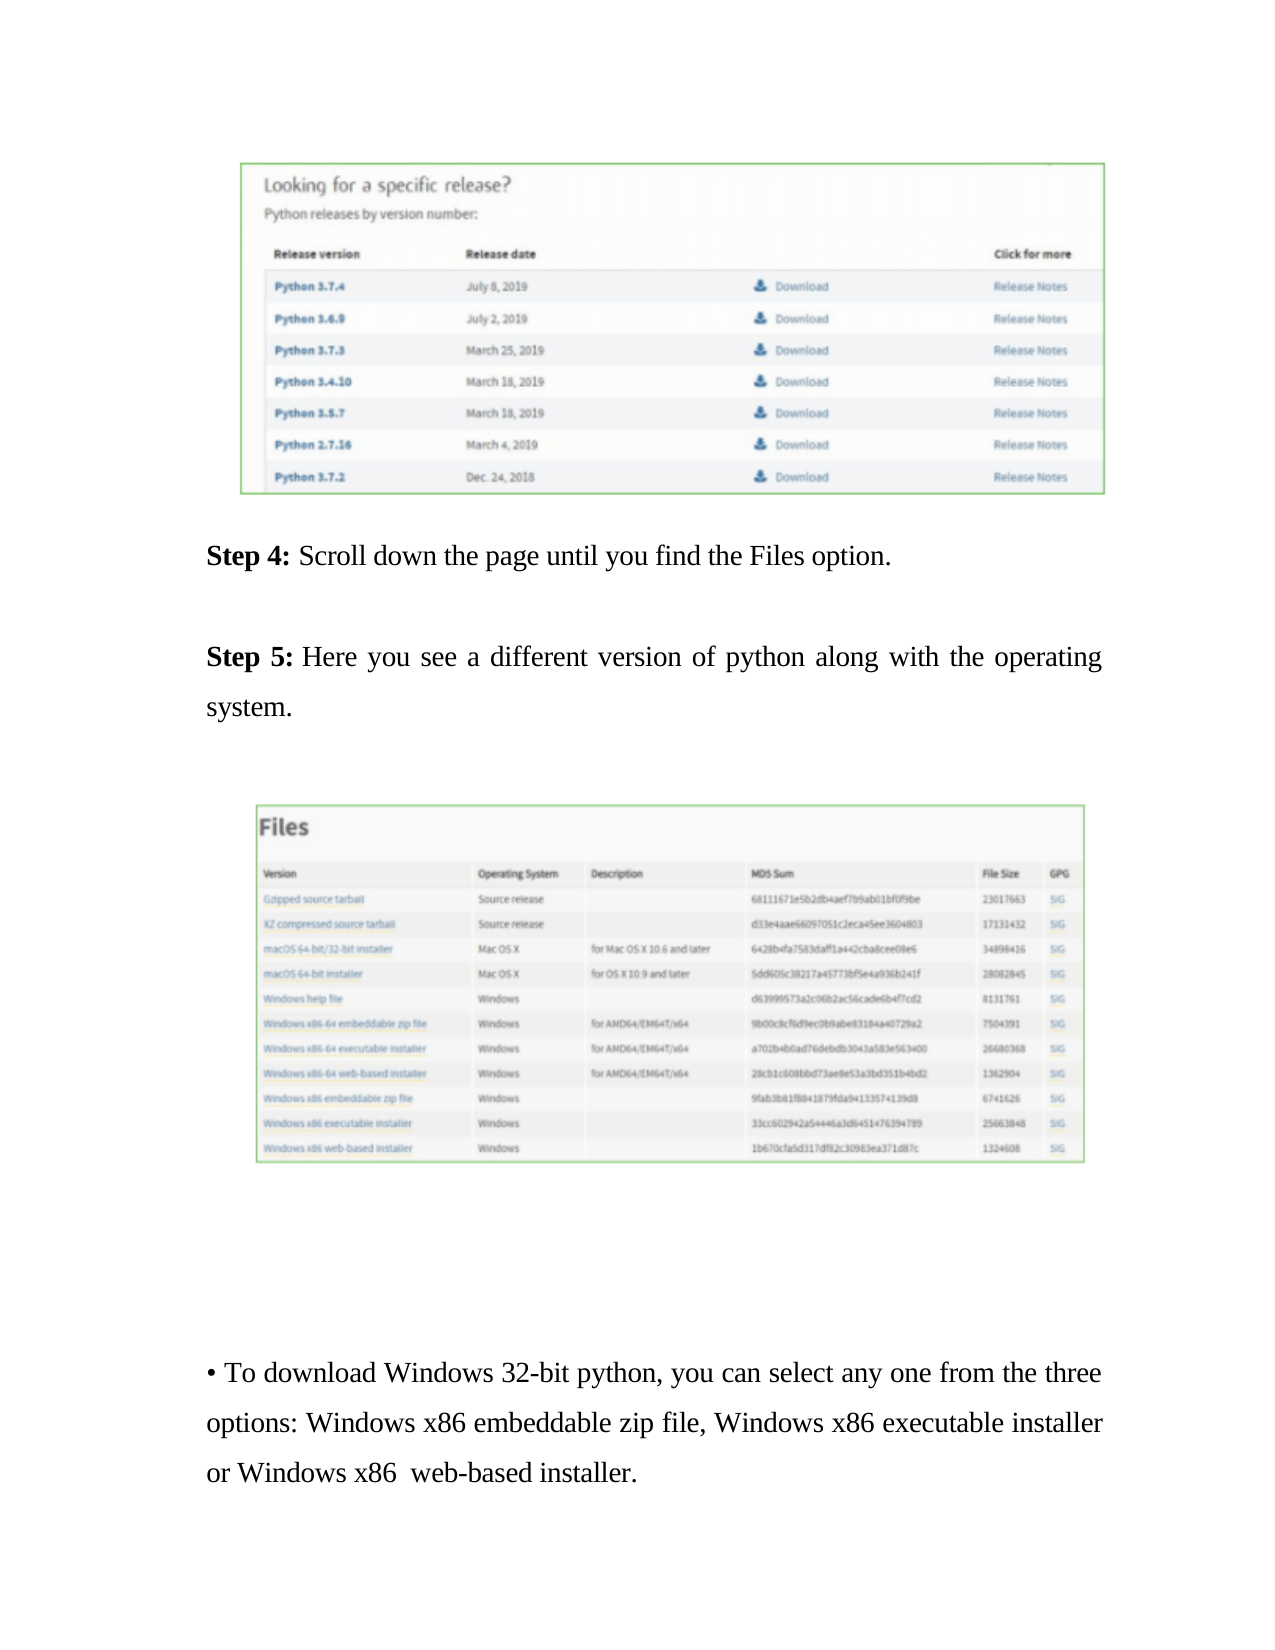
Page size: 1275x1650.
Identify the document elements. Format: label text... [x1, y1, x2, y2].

text Step 4: Scroll down the page until you find the Files option. [206, 538, 1103, 572]
picture [206, 150, 1196, 512]
text Step 5: Here you see a different version of python along with the operating system. [206, 639, 1103, 723]
picture [206, 790, 1154, 1190]
text • To download Windows 32-bit python, you can select any one from the three options: Windows x86 embeddable zip file, Windows x86 executable installer or Windows x86 web-based installer. [206, 1355, 1103, 1489]
